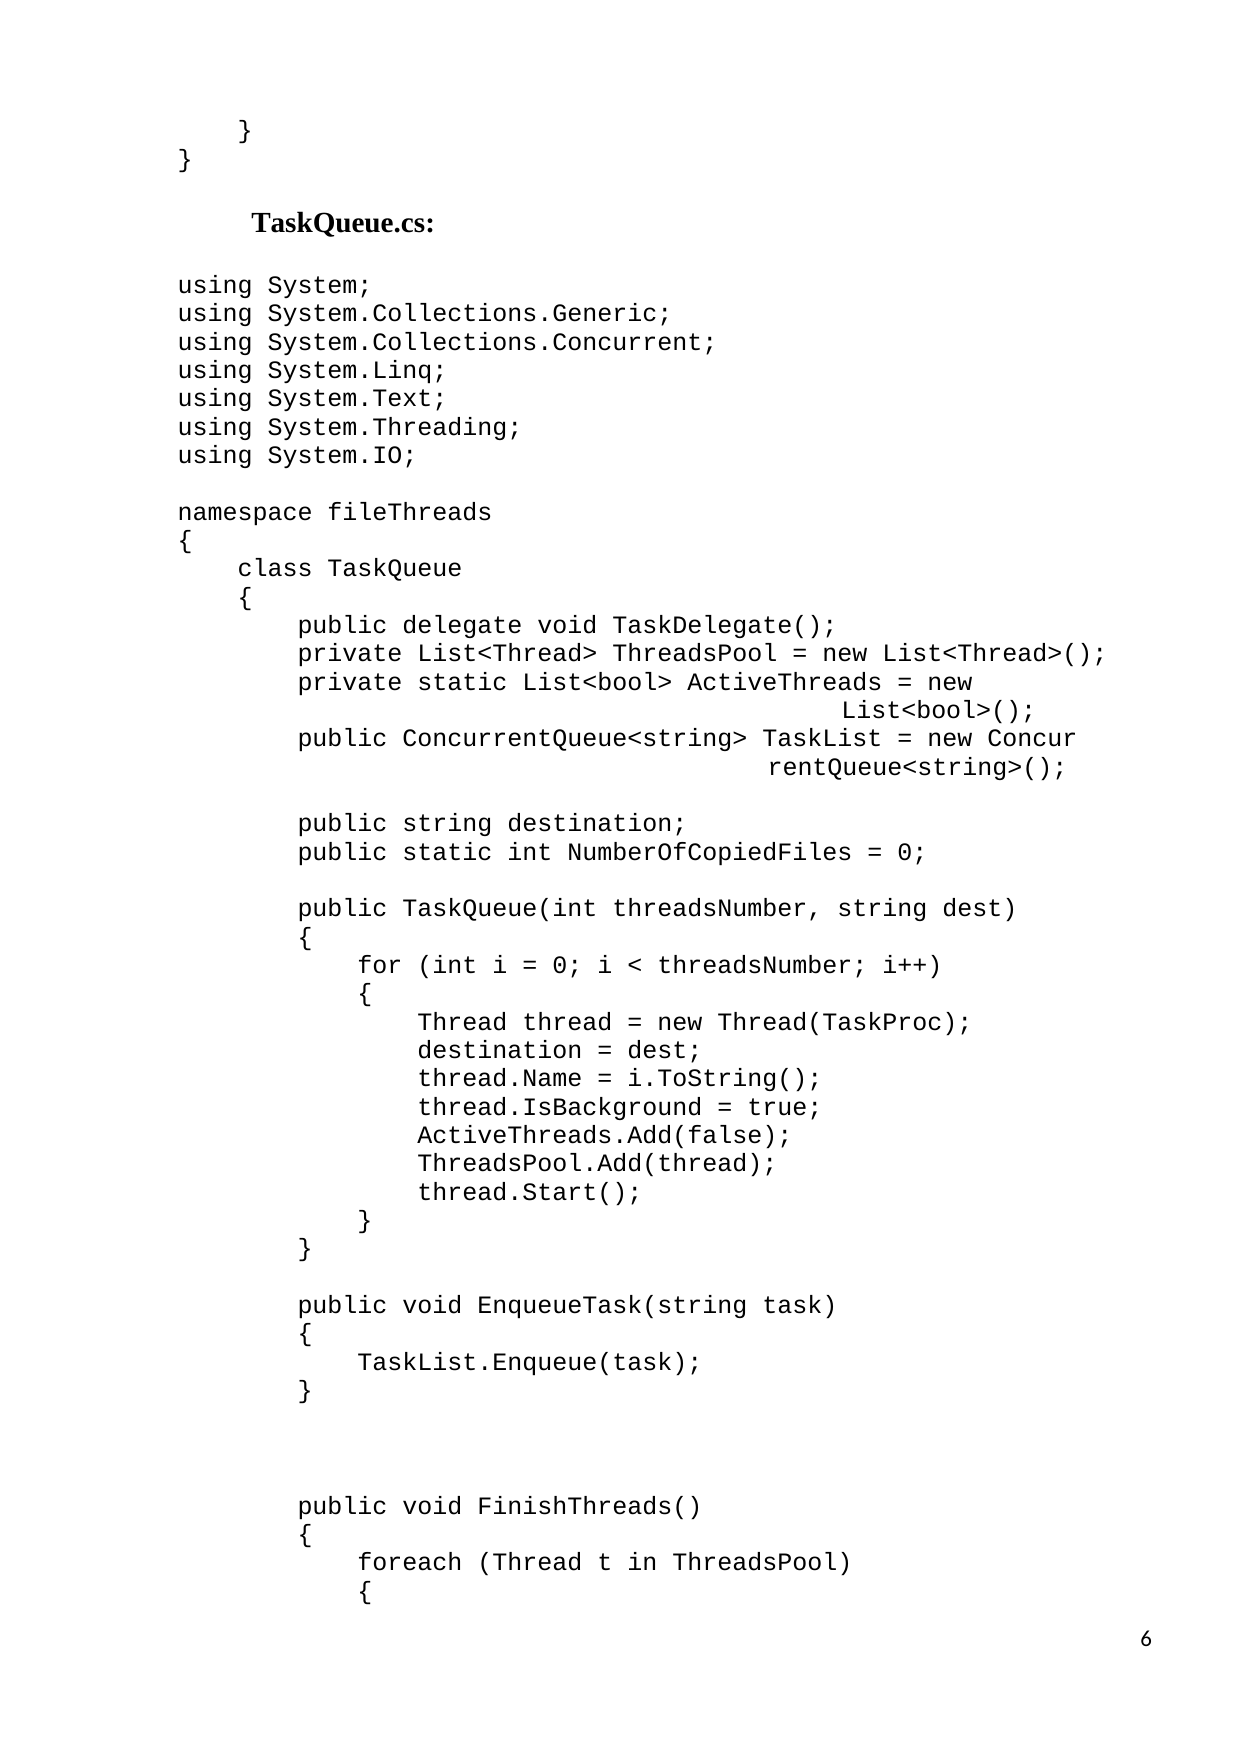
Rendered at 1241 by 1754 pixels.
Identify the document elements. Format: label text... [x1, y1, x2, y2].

text ActiveThreads.Add(false); [177, 1123, 1152, 1151]
text thread.IsBackground = true; [177, 1094, 1152, 1123]
text public void FinishThreads() [177, 1493, 1152, 1522]
text Thread thread = new Thread(TaskProc); [177, 1009, 1152, 1038]
text rentQueue<string>(); [693, 754, 1152, 783]
text public static int NumberOfCopiedFiles = 0; [177, 839, 1152, 868]
text using System; [177, 273, 1152, 301]
text using System.Collections.Generic; [177, 301, 1152, 329]
text thread.Name = i.ToString(); [177, 1066, 1152, 1094]
text } [177, 146, 1152, 175]
text { [177, 528, 1152, 556]
text private static List<bool> ActiveThreads = new [177, 669, 1152, 698]
text { [177, 1321, 1152, 1349]
text { [177, 981, 1152, 1009]
text destination = dest; [177, 1038, 1152, 1066]
text using System.IO; [177, 443, 1152, 471]
text public ConcurrentQueue<string> TaskList = new Concur [177, 726, 1152, 754]
text public TaskQueue(int threadsNumber, string dest) [177, 896, 1152, 924]
text { [177, 924, 1152, 953]
text { [177, 1578, 1152, 1607]
text public string destination; [177, 811, 1152, 839]
text public delegate void TaskDelegate(); [177, 613, 1152, 641]
text } [177, 1236, 1152, 1264]
text using System.Threading; [177, 414, 1152, 443]
text private List<Thread> ThreadsPool = new List<Thread>(); [177, 641, 1152, 669]
text { [177, 1522, 1152, 1550]
text thread.Start(); [177, 1179, 1152, 1208]
text } [177, 1378, 1152, 1406]
text } [177, 118, 1152, 146]
text { [177, 584, 1152, 613]
text class TaskQueue [177, 556, 1152, 584]
text TaskQueue.cs: [177, 206, 1152, 239]
text TaskList.Enqueue(task); [177, 1349, 1152, 1378]
text namespace fileThreads [177, 499, 1152, 528]
text List<bool>(); [767, 698, 1152, 726]
text using System.Text; [177, 386, 1152, 414]
text using System.Collections.Concurrent; [177, 329, 1152, 358]
text public void EnqueueTask(string task) [177, 1293, 1152, 1321]
text foreach (Thread t in ThreadsPool) [177, 1550, 1152, 1578]
text ThreadsPool.Add(thread); [177, 1151, 1152, 1179]
text } [177, 1208, 1152, 1236]
text using System.Linq; [177, 358, 1152, 386]
text for (int i = 0; i < threadsNumber; i++) [177, 953, 1152, 981]
